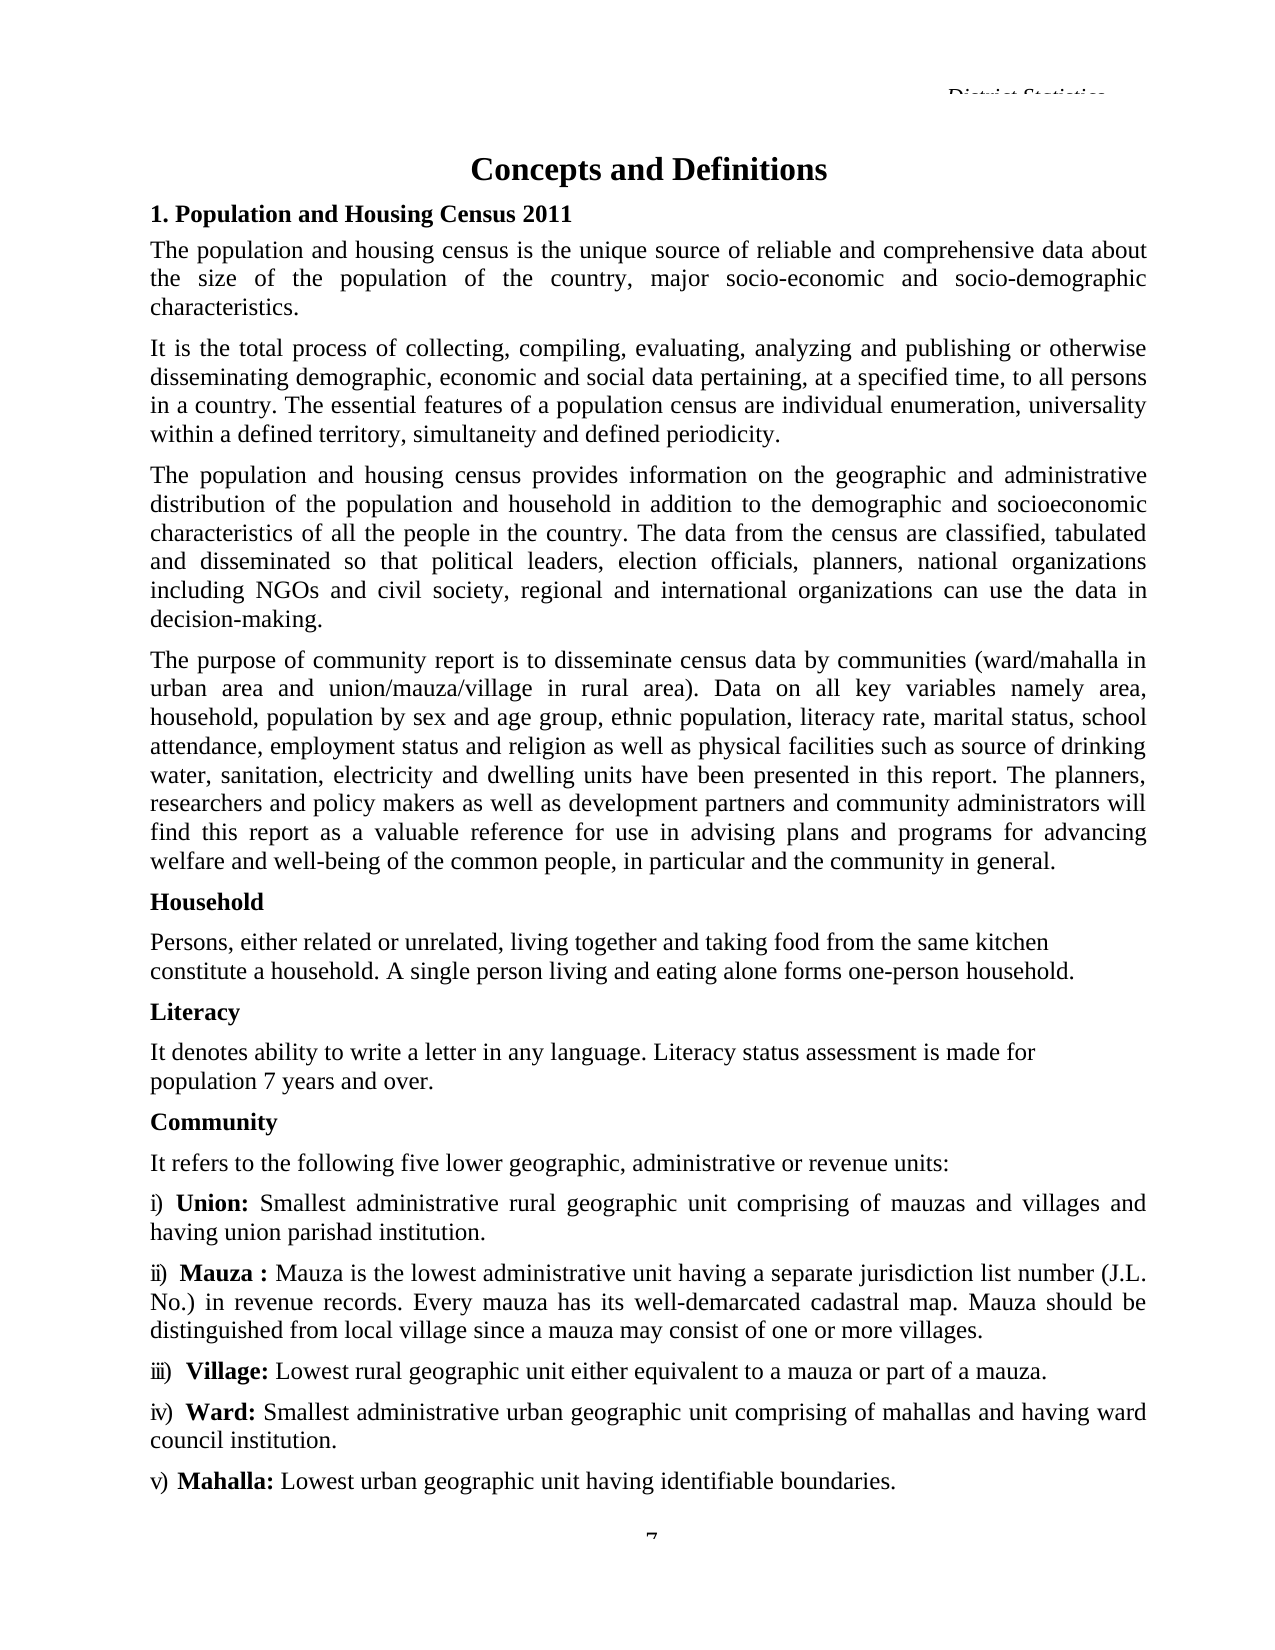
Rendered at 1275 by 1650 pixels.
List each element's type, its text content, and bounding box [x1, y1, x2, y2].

subtitle Community [150, 1107, 1181, 1136]
list Mahalla: Lowest urban geographic unit having identifiable boundaries. [150, 1466, 1181, 1495]
subtitle Concepts and Definitions [198, 149, 1100, 188]
subtitle Population and Housing Census 2011 [150, 199, 1181, 228]
list Mauza : Mauza is the lowest administrative unit having a separate jurisdiction list number (J.L. No.) in revenue records. Every mauza has its well-demarcated cadastral map. Mauza should be distinguished from local village since a mauza may consist of one or more villages. [150, 1258, 1148, 1344]
list Union: Smallest administrative rural geographic unit comprising of mauzas and villages and having union parishad institution. [150, 1188, 1147, 1246]
text It denotes ability to write a letter in any language. Literacy status assessment is made for population 7 years and over. [150, 1037, 1143, 1095]
text It refers to the following five lower geographic, administrative or revenue units: [150, 1148, 1181, 1176]
text The population and housing census is the unique source of reliable and comprehensive data about the size of the population of the country, major socio-economic and socio-demographic characteristics. [150, 235, 1148, 321]
text The population and housing census provides information on the geographic and administrative distribution of the population and household in addition to the demographic and socioeconomic characteristics of all the people in the country. The data from the census are classified, tabulated and disseminated so that political leaders, election officials, planners, national organizations including NGOs and civil society, regional and international organizations can use the data in decision-making. [150, 460, 1148, 633]
list Ward: Smallest administrative urban geographic unit comprising of mahallas and having ward council institution. [150, 1397, 1147, 1454]
text The purpose of community report is to disseminate census data by communities (ward/mahalla in urban area and union/mauza/village in rural area). Data on all key variables namely area, household, population by sex and age group, ethnic population, literacy rate, marital status, school attendance, employment status and religion as well as physical facilities such as source of drinking water, sanitation, electricity and dwelling units have been presented in this report. The planners, researchers and policy makers as well as development partners and community administrators will find this report as a valuable reference for use in advising plans and programs for advancing welfare and well-being of the common people, in particular and the community in general. [150, 645, 1148, 875]
text It is the total process of collecting, compiling, evaluating, analyzing and publishing or otherwise disseminating demographic, economic and social data pertaining, at a specified time, to all persons in a country. The essential features of a population census are individual enumeration, universality within a defined territory, simultaneity and defined periodicity. [150, 333, 1148, 448]
subtitle Household [150, 887, 1181, 916]
subtitle Literacy [150, 997, 1181, 1026]
list Village: Lowest rural geographic unit either equivalent to a mauza or part of a mauza. [150, 1356, 1181, 1385]
text Persons, either related or unrelated, living together and taking food from the same kitchen constitute a household. A single person living and eating alone forms one-person household. [150, 927, 1143, 985]
